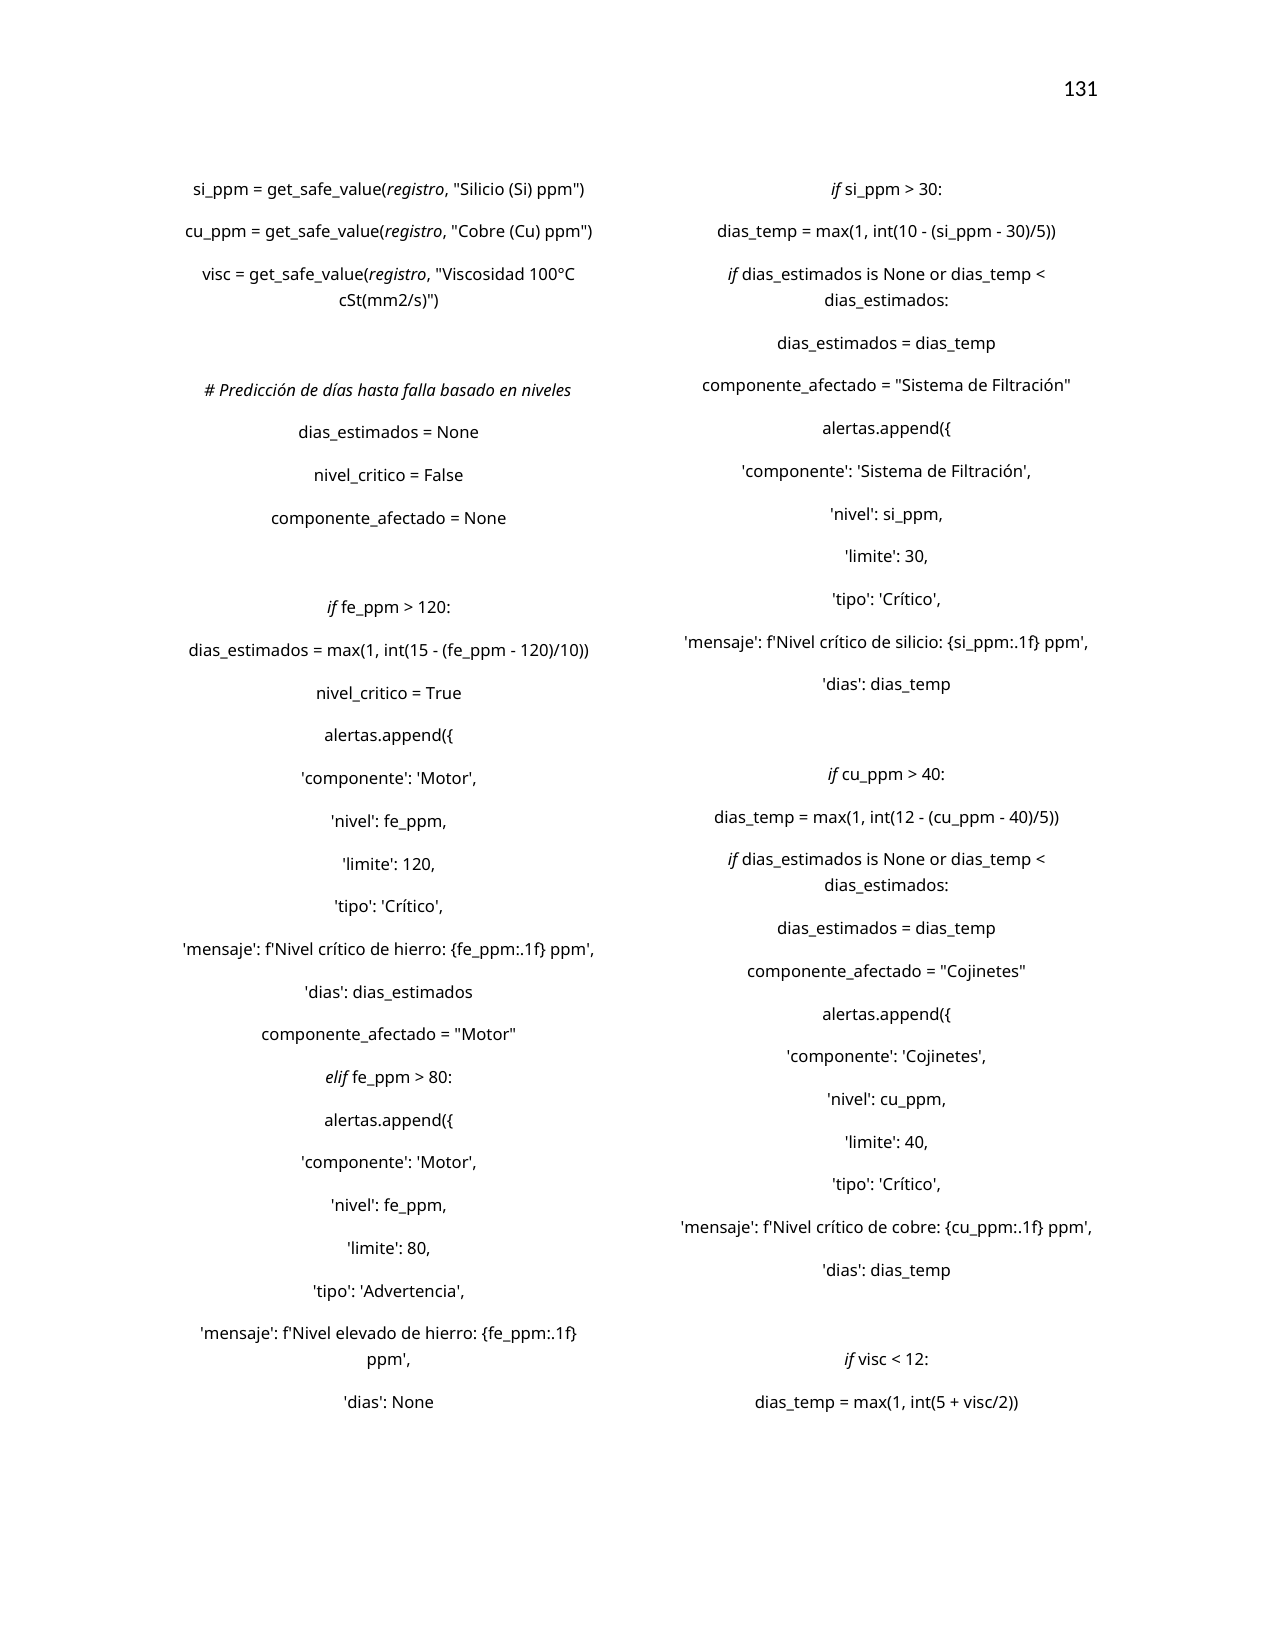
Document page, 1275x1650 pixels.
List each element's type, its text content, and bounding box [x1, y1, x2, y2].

text 'nivel': cu_ppm, [675, 1088, 1098, 1110]
text alertas.append({ [177, 724, 600, 747]
text 'limite': 80, [177, 1237, 600, 1259]
text alertas.append({ [675, 1002, 1098, 1025]
text if fe_ppm > 120: [177, 596, 600, 619]
text 'limite': 30, [675, 545, 1098, 568]
text 'mensaje': f'Nivel crítico de silicio: {si_ppm:.1f} ppm', [675, 630, 1098, 653]
text componente_afectado = None [177, 506, 600, 529]
text # Predicción de días hasta falla basado en niveles [177, 378, 600, 401]
text cu_ppm = get_safe_value(registro, "Cobre (Cu) ppm") [177, 220, 600, 243]
text 'tipo': 'Crítico', [675, 1173, 1098, 1196]
text 'componente': 'Cojinetes', [675, 1045, 1098, 1068]
text dias_estimados = max(1, int(15 - (fe_ppm - 120)/10)) [177, 639, 600, 661]
text 'nivel': fe_ppm, [177, 809, 600, 832]
text elif fe_ppm > 80: [177, 1066, 600, 1088]
text nivel_critico = False [177, 464, 600, 486]
text nivel_critico = True [177, 681, 600, 704]
text 'componente': 'Motor', [177, 1151, 600, 1174]
text dias_temp = max(1, int(5 + visc/2)) [675, 1391, 1098, 1413]
text 'limite': 120, [177, 852, 600, 875]
text alertas.append({ [177, 1108, 600, 1131]
text 'nivel': si_ppm, [675, 502, 1098, 525]
text componente_afectado = "Sistema de Filtración" [675, 374, 1098, 397]
text 'mensaje': f'Nivel elevado de hierro: {fe_ppm:.1f} ppm', [177, 1322, 600, 1371]
text dias_temp = max(1, int(10 - (si_ppm - 30)/5)) [675, 220, 1098, 243]
text 'dias': dias_temp [675, 673, 1098, 696]
text 'dias': dias_estimados [177, 980, 600, 1003]
text visc = get_safe_value(registro, "Viscosidad 100°C cSt(mm2/s)") [177, 263, 600, 311]
text if si_ppm > 30: [675, 177, 1098, 200]
text 'limite': 40, [675, 1130, 1098, 1153]
text if cu_ppm > 40: [675, 763, 1098, 785]
text 'dias': dias_temp [675, 1258, 1098, 1281]
text 'tipo': 'Crítico', [177, 895, 600, 918]
text si_ppm = get_safe_value(registro, "Silicio (Si) ppm") [177, 177, 600, 200]
text dias_estimados = dias_temp [675, 331, 1098, 354]
text dias_estimados = dias_temp [675, 917, 1098, 939]
text dias_temp = max(1, int(12 - (cu_ppm - 40)/5)) [675, 805, 1098, 828]
text 'mensaje': f'Nivel crítico de cobre: {cu_ppm:.1f} ppm', [675, 1216, 1098, 1238]
text if visc < 12: [675, 1348, 1098, 1371]
text if dias_estimados is None or dias_temp < dias_estimados: [675, 848, 1098, 897]
text dias_estimados = None [177, 421, 600, 444]
text componente_afectado = "Motor" [177, 1023, 600, 1046]
text 'mensaje': f'Nivel crítico de hierro: {fe_ppm:.1f} ppm', [177, 938, 600, 960]
text 'tipo': 'Crítico', [675, 588, 1098, 610]
text 'componente': 'Sistema de Filtración', [675, 459, 1098, 482]
text 'componente': 'Motor', [177, 767, 600, 789]
text 'dias': None [177, 1391, 600, 1413]
text if dias_estimados is None or dias_temp < dias_estimados: [675, 263, 1098, 311]
text 'nivel': fe_ppm, [177, 1194, 600, 1217]
text 'tipo': 'Advertencia', [177, 1279, 600, 1302]
text componente_afectado = "Cojinetes" [675, 959, 1098, 982]
text alertas.append({ [675, 417, 1098, 439]
